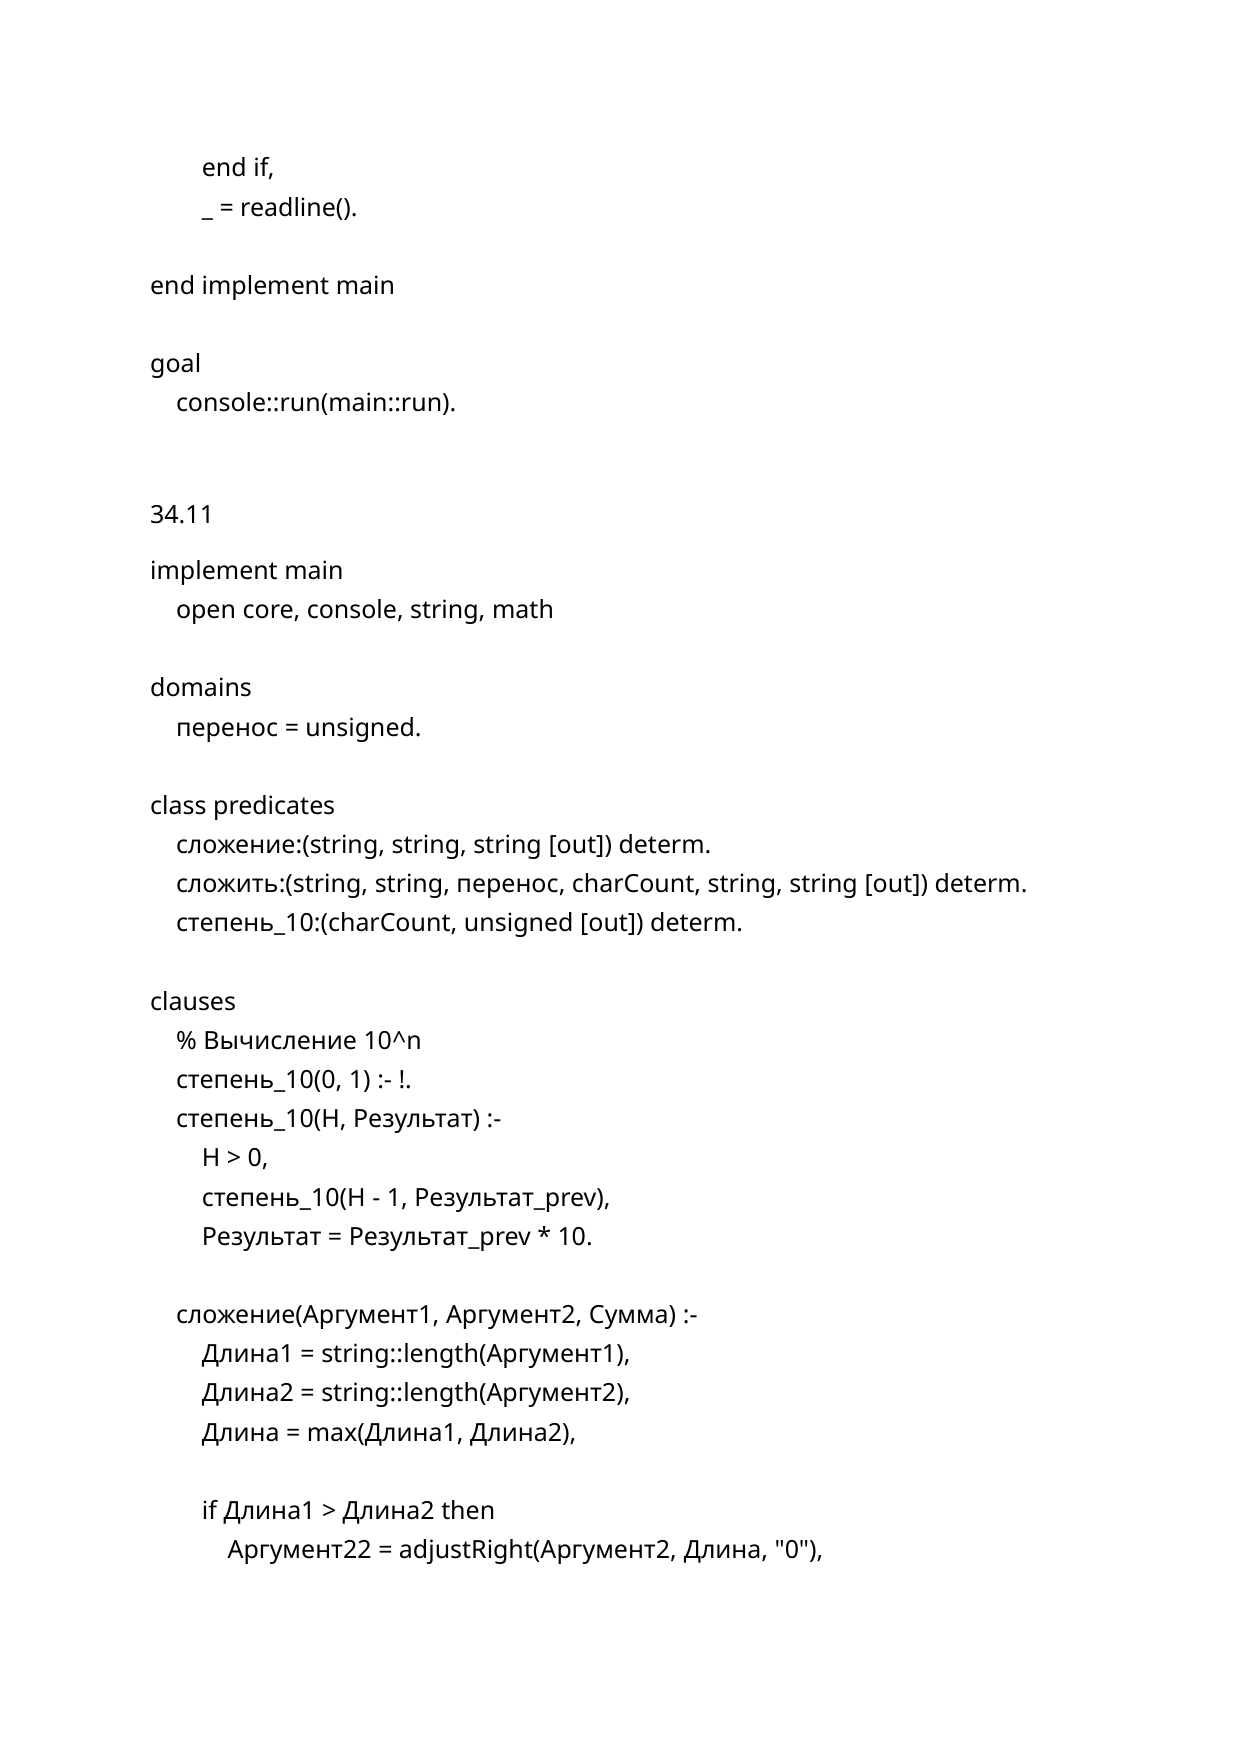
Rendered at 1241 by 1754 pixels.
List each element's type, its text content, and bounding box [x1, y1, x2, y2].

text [150, 552, 1090, 1566]
text 34.11 [150, 497, 1090, 531]
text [150, 150, 1090, 419]
